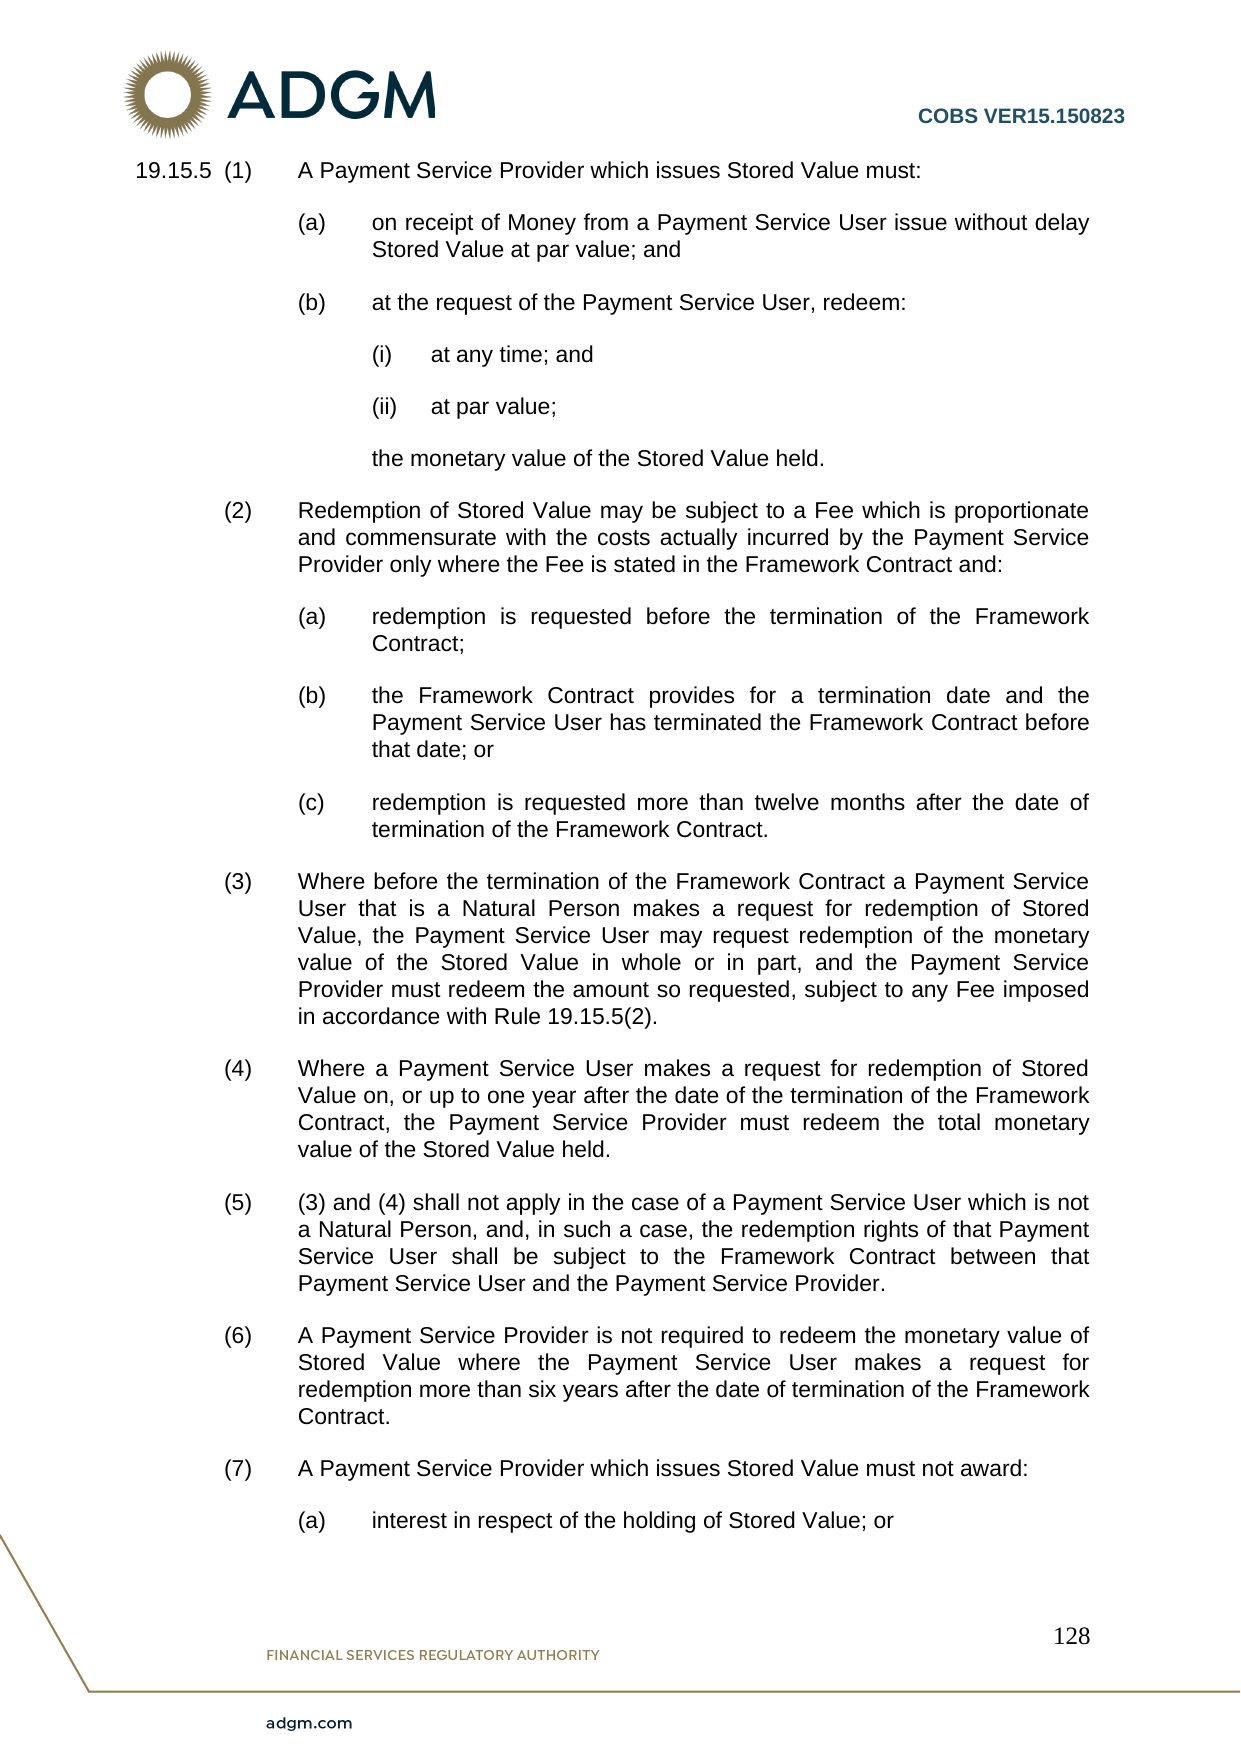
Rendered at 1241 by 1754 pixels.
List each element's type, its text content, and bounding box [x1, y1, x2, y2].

text (4) Where a Payment Service User makes a request for redemption of Stored Value on, or up to one year after the date of the termination of the Framework Contract, the Payment Service Provider must redeem the total monetary value of the Stored Value held. [224, 1054, 1090, 1163]
text (a) on receipt of Money from a Payment Service User issue without delay Stored Value at par value; and [298, 208, 1090, 263]
text (c) redemption is requested more than twelve months after the date of termination of the Framework Contract. [298, 788, 1090, 842]
text (i) at any time; and [372, 340, 1090, 367]
text (3) Where before the termination of the Framework Contract a Payment Service User that is a Natural Person makes a request for redemption of Stored Value, the Payment Service User may request redemption of the monetary value of the Stored Value in whole or in part, and the Payment Service Provider must redeem the amount so requested, subject to any Fee imposed in accordance with Rule 19.15.5(2). [224, 867, 1090, 1029]
text (a) redemption is requested before the termination of the Framework Contract; [298, 602, 1090, 656]
picture [0, 1503, 1241, 1754]
text (5) (3) and (4) shall not apply in the case of a Payment Service User which is not a Natural Person, and, in such a case, the redemption rights of that Payment Service User shall be subject to the Framework Contract between that Payment Service User and the Payment Service Provider. [224, 1188, 1090, 1296]
text the monetary value of the Stored Value held. [372, 444, 1090, 471]
text (a) interest in respect of the holding of Stored Value; or [298, 1506, 1090, 1533]
text (ii) at par value; [372, 392, 1090, 419]
text 19.15.5 (1) A Payment Service Provider which issues Stored Value must: [135, 156, 1090, 183]
picture [123, 50, 435, 139]
text (6) A Payment Service Provider is not required to redeem the monetary value of Stored Value where the Payment Service User makes a request for redemption more than six years after the date of termination of the Framework Contract. [224, 1321, 1090, 1429]
text (2) Redemption of Stored Value may be subject to a Fee which is proportionate and commensurate with the costs actually incurred by the Payment Service Provider only where the Fee is stated in the Framework Contract and: [224, 496, 1090, 577]
text (7) A Payment Service Provider which issues Stored Value must not award: [224, 1454, 1090, 1481]
text (b) the Framework Contract provides for a termination date and the Payment Service User has terminated the Framework Contract before that date; or [298, 681, 1090, 763]
text (b) at the request of the Payment Service User, redeem: [298, 288, 1090, 315]
